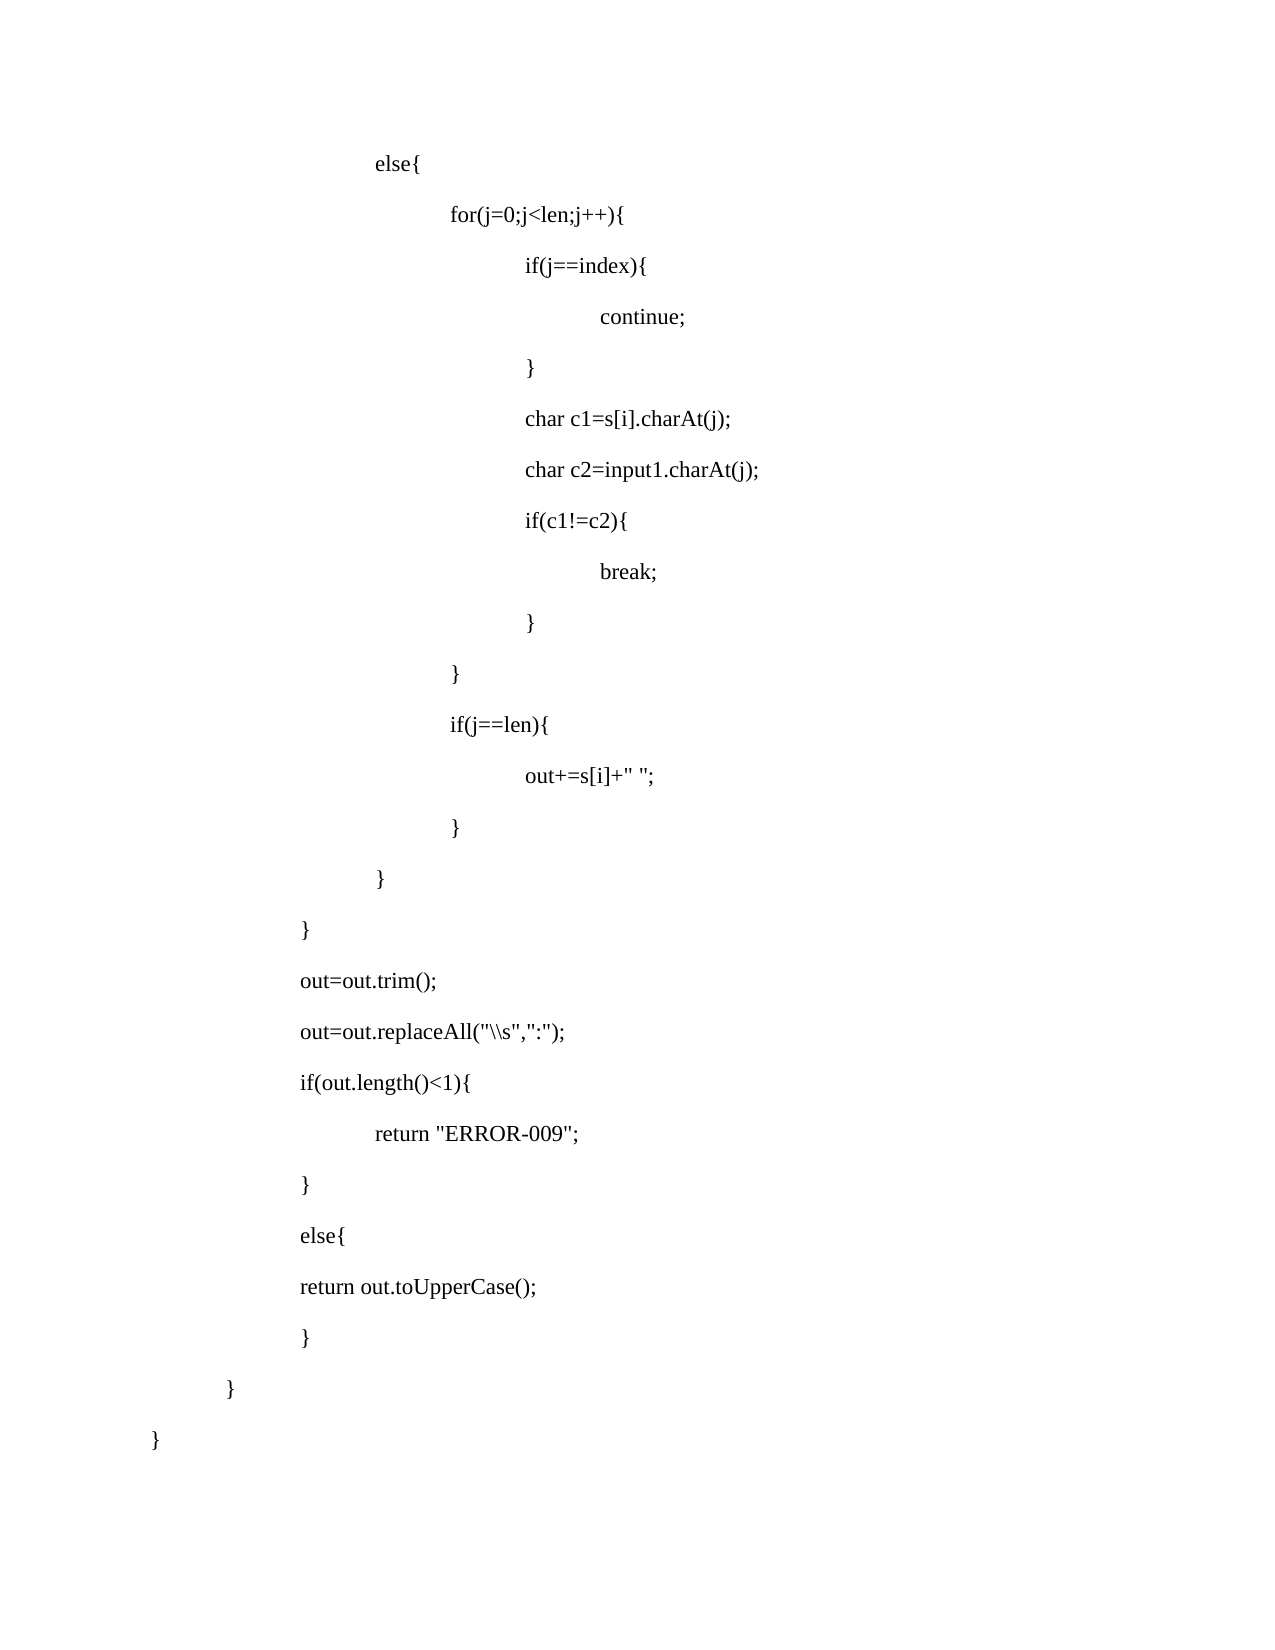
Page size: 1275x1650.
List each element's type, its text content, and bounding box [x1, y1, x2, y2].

text } [150, 1171, 1125, 1197]
text if(j==index){ [150, 252, 1125, 278]
text else{ [150, 150, 1125, 176]
text } [150, 1426, 1125, 1452]
text out=out.replaceAll("\\s",":"); [150, 1018, 1125, 1044]
text continue; [150, 303, 1125, 329]
text } [150, 354, 1125, 381]
text } [150, 660, 1125, 687]
text return "ERROR-009"; [150, 1120, 1125, 1146]
text } [150, 609, 1125, 636]
text else{ [150, 1222, 1125, 1248]
text out+=s[i]+" "; [150, 762, 1125, 789]
text } [150, 813, 1125, 840]
text char c2=input1.charAt(j); [150, 456, 1125, 483]
text if(j==len){ [150, 711, 1125, 738]
text break; [150, 558, 1125, 585]
text for(j=0;j<len;j++){ [150, 201, 1125, 227]
text if(out.length()<1){ [150, 1069, 1125, 1095]
text out=out.trim(); [150, 967, 1125, 993]
text char c1=s[i].charAt(j); [150, 405, 1125, 432]
text return out.toUpperCase(); [150, 1273, 1125, 1299]
text } [150, 1375, 1125, 1401]
text } [150, 916, 1125, 942]
text } [150, 864, 1125, 891]
text if(c1!=c2){ [150, 507, 1125, 534]
text } [150, 1324, 1125, 1350]
